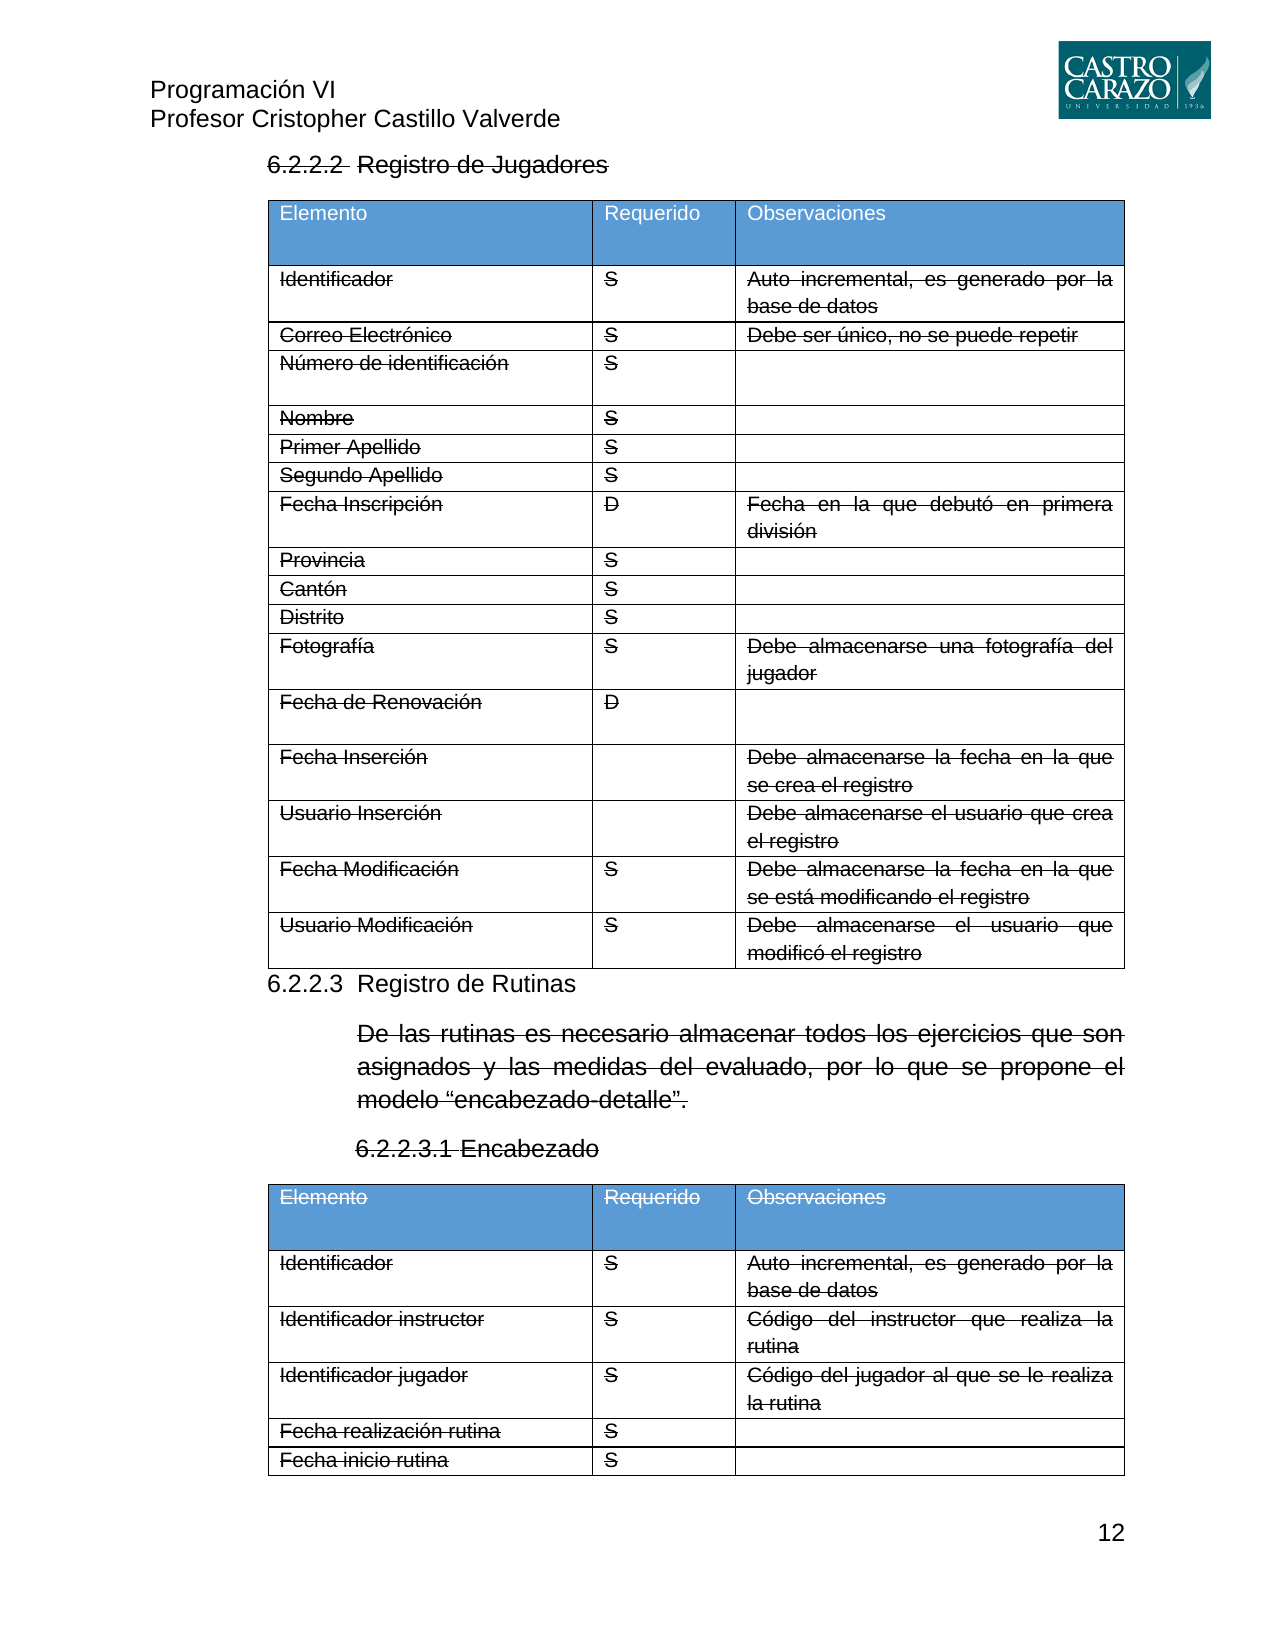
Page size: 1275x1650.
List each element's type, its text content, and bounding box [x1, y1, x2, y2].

table_cell Usuario Inserción [269, 801, 592, 856]
table_cell S [593, 1251, 735, 1306]
table_cell S [593, 323, 735, 350]
table_cell Código del instructor que realiza la rutina [736, 1307, 1124, 1362]
table_cell Segundo Apellido [269, 463, 592, 491]
text De las rutinas es necesario almacenar todos los ejercicios que son asignados y las medidas del evaluado, por lo que se propone el modelo “encabezado-detalle”. [357, 1036, 1125, 1068]
table_cell Fecha inicio rutina [269, 1448, 592, 1475]
table_header Requerido [593, 201, 735, 265]
table_cell Debe ser único, no se puede repetir [736, 323, 1124, 350]
table_cell [736, 435, 1124, 462]
table_cell [736, 406, 1124, 434]
table_cell S [593, 435, 735, 462]
table_cell S [593, 1307, 735, 1362]
table_cell Cantón [269, 576, 592, 604]
table_header Observaciones [736, 201, 1124, 265]
table_cell Debe almacenarse una fotografía del jugador [736, 634, 1124, 688]
table_cell S [593, 634, 735, 688]
table_cell Fecha Inscripción [269, 492, 592, 547]
table_cell [736, 576, 1124, 604]
table_cell D [593, 492, 735, 547]
table_cell [736, 690, 1124, 744]
table_cell Identificador instructor [269, 1307, 592, 1362]
table_header Requerido [593, 1185, 735, 1250]
table_cell [736, 605, 1124, 632]
table_header Observaciones [736, 1185, 1124, 1250]
table_cell Código del jugador al que se le realiza la rutina [736, 1363, 1124, 1418]
table_cell Auto incremental, es generado por la base de datos [736, 1251, 1124, 1306]
subtitle Registro de Rutinas [267, 969, 1125, 998]
table_cell D [593, 690, 735, 744]
table_cell Nombre [269, 406, 592, 434]
table_cell Fecha Inserción [269, 745, 592, 800]
table_cell S [593, 605, 735, 632]
subtitle Encabezado [355, 1134, 1125, 1163]
table_cell [736, 1419, 1124, 1446]
subtitle Registro de Jugadores [267, 150, 1125, 179]
table_cell S [593, 266, 735, 321]
table_cell [736, 351, 1124, 405]
table_cell Identificador [269, 266, 592, 321]
table_cell S [593, 913, 735, 968]
table_cell Distrito [269, 605, 592, 632]
table_cell S [593, 463, 735, 491]
table_cell Fecha de Renovación [269, 690, 592, 744]
table_header Elemento [269, 1185, 592, 1250]
table_cell [736, 463, 1124, 491]
table_cell Fecha Modificación [269, 857, 592, 912]
table_cell Debe almacenarse el usuario que crea el registro [736, 801, 1124, 856]
table_cell [736, 1448, 1124, 1475]
table_cell [593, 745, 735, 800]
table_cell S [593, 406, 735, 434]
table_cell S [593, 576, 735, 604]
table_cell Debe almacenarse la fecha en la que se crea el registro [736, 745, 1124, 800]
table_cell Fotografía [269, 634, 592, 688]
table_cell S [593, 857, 735, 912]
table_cell Número de identificación [269, 351, 592, 405]
table_cell Debe almacenarse la fecha en la que se está modificando el registro [736, 857, 1124, 912]
text De las rutinas es necesario almacenar todos los ejercicios que son asignados y las medidas del evaluado, por lo que se propone el modelo “encabezado-detalle”. [357, 1019, 1125, 1035]
table_cell Auto incremental, es generado por la base de datos [736, 266, 1124, 321]
table_cell Identificador jugador [269, 1363, 592, 1418]
table_cell S [593, 1419, 735, 1446]
table_cell S [593, 548, 735, 575]
text De las rutinas es necesario almacenar todos los ejercicios que son asignados y las medidas del evaluado, por lo que se propone el modelo “encabezado-detalle”. [357, 1069, 1125, 1113]
table_cell [736, 548, 1124, 575]
table_cell Correo Electrónico [269, 323, 592, 350]
table_cell Fecha en la que debutó en primera división [736, 492, 1124, 547]
table_cell Debe almacenarse el usuario que modificó el registro [736, 913, 1124, 968]
table_cell S [593, 1363, 735, 1418]
table_cell S [593, 1448, 735, 1475]
table_cell S [593, 351, 735, 405]
table_cell Primer Apellido [269, 435, 592, 462]
table_cell Usuario Modificación [269, 913, 592, 968]
table_cell Identificador [269, 1251, 592, 1306]
table_cell Provincia [269, 548, 592, 575]
table_cell Fecha realización rutina [269, 1419, 592, 1446]
table_cell [593, 801, 735, 856]
table_header Elemento [269, 201, 592, 265]
picture [1058, 41, 1211, 119]
